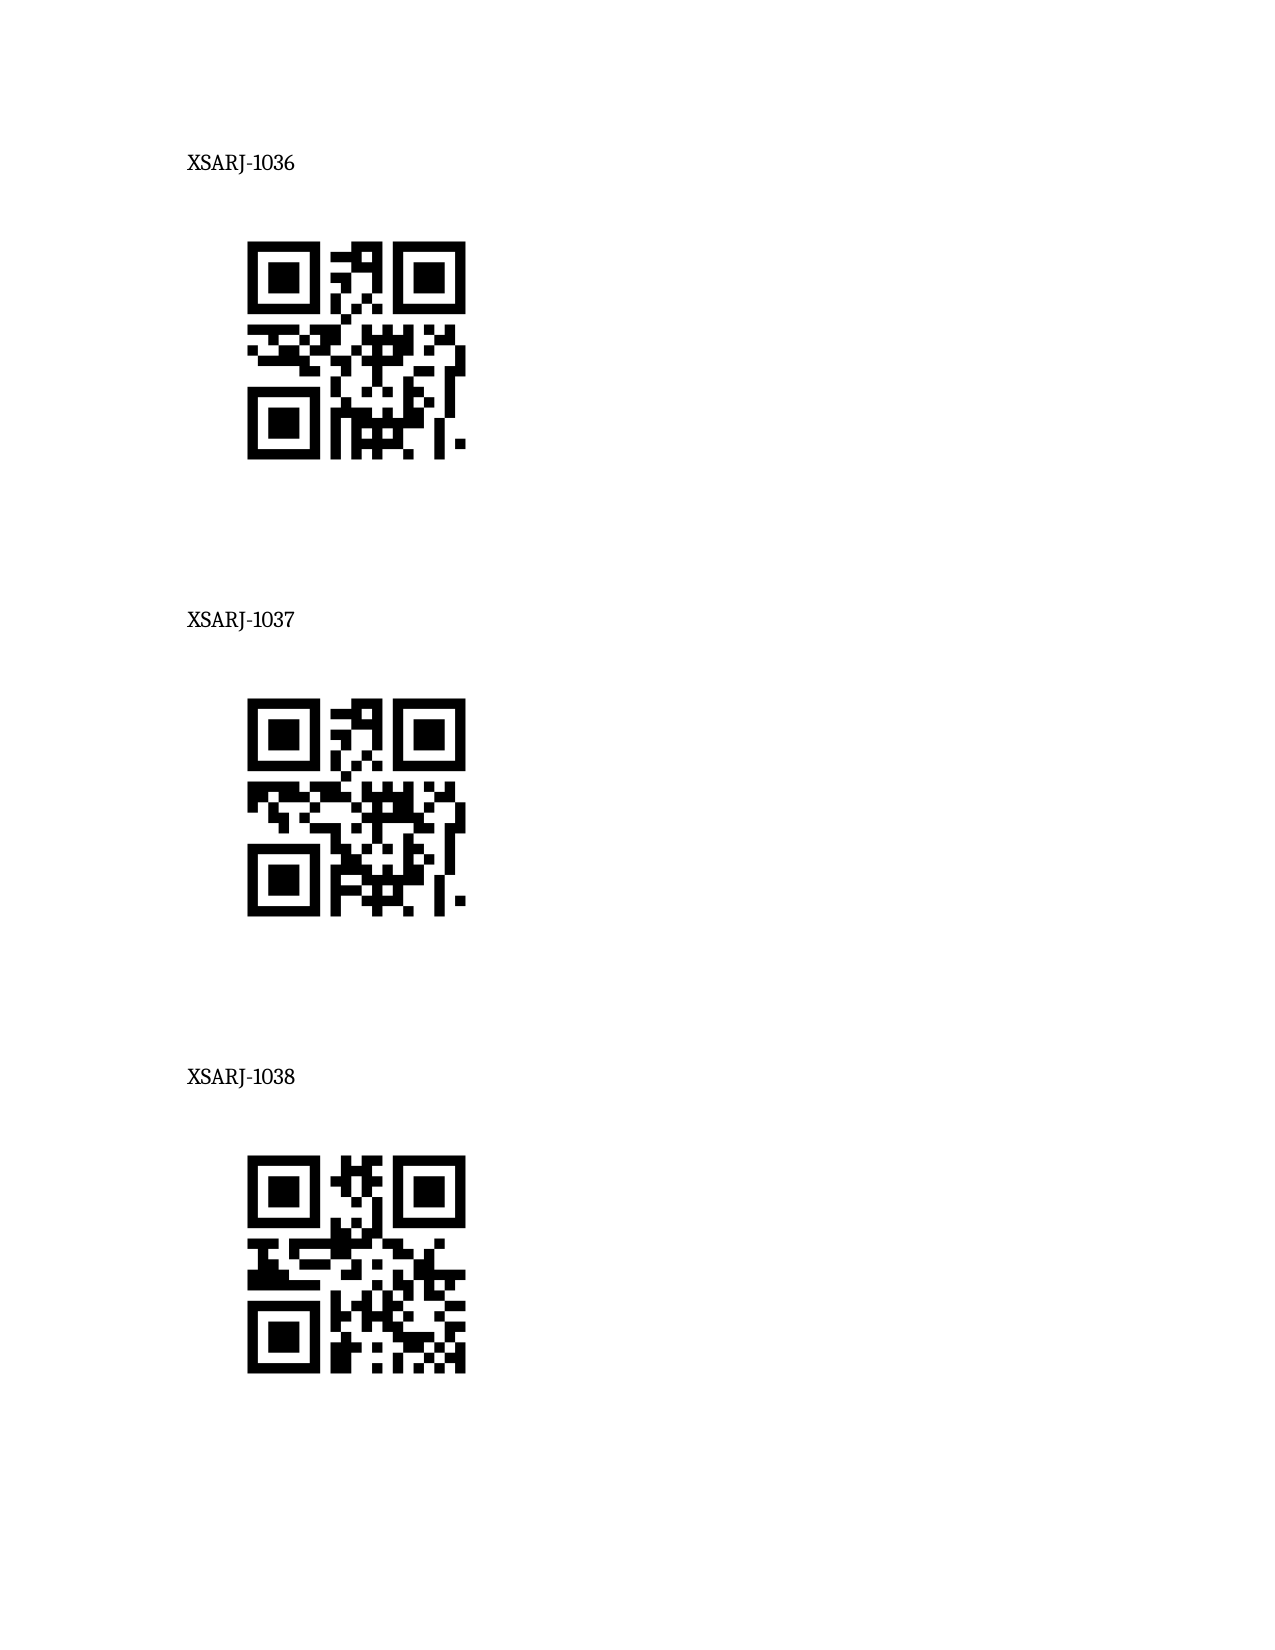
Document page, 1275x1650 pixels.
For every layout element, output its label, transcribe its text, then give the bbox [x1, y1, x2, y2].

picture [206, 201, 507, 501]
text XSARJ-1036 [187, 150, 1087, 176]
picture [206, 658, 507, 958]
text XSARJ-1038 [187, 1064, 1087, 1090]
picture [206, 1115, 507, 1415]
text XSARJ-1037 [187, 607, 1087, 633]
